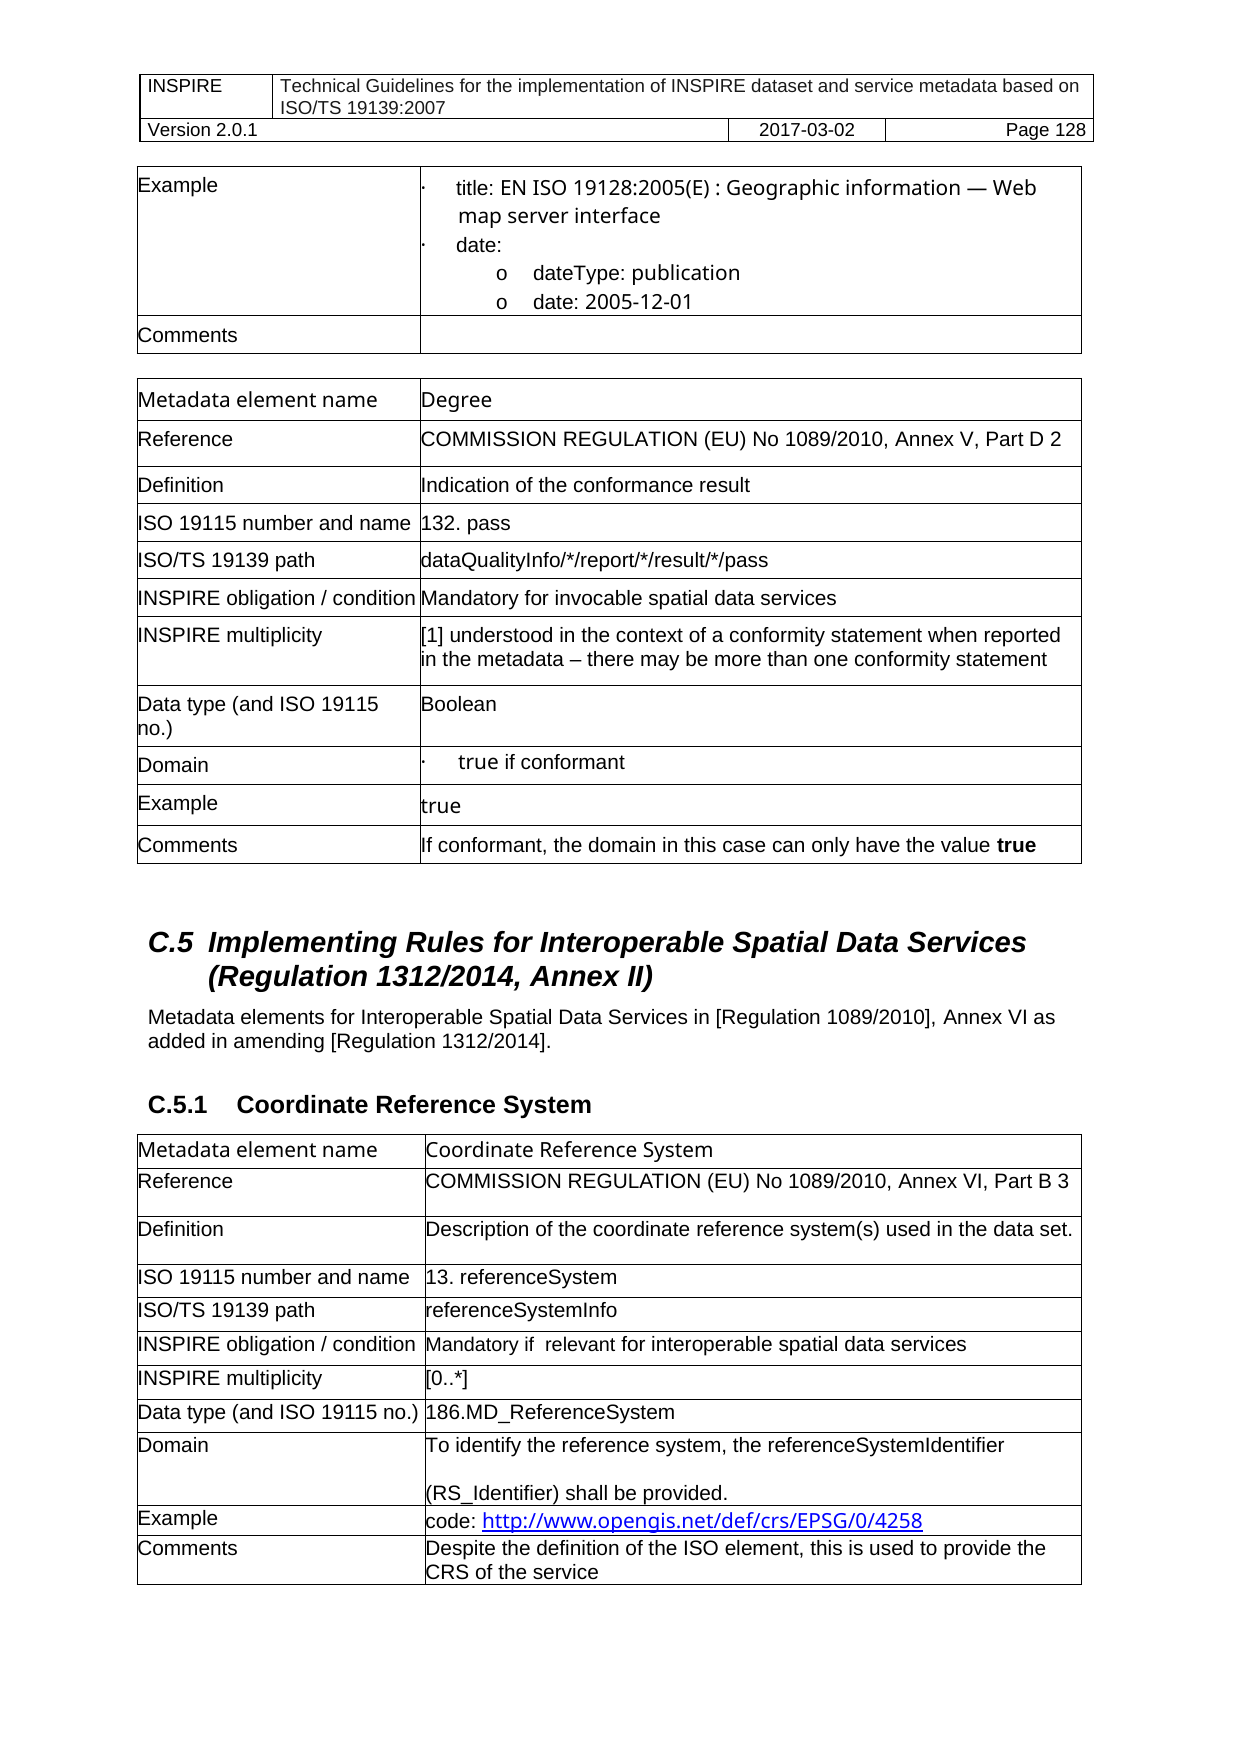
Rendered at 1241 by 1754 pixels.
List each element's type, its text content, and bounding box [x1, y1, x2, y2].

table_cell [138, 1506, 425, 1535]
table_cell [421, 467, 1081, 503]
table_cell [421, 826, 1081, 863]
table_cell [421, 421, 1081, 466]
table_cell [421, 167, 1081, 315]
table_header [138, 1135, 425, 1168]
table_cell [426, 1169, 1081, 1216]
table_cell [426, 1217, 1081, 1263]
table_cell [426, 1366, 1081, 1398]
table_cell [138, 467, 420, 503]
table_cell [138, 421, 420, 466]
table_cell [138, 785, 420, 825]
text Coordinate Reference System [148, 1090, 1092, 1119]
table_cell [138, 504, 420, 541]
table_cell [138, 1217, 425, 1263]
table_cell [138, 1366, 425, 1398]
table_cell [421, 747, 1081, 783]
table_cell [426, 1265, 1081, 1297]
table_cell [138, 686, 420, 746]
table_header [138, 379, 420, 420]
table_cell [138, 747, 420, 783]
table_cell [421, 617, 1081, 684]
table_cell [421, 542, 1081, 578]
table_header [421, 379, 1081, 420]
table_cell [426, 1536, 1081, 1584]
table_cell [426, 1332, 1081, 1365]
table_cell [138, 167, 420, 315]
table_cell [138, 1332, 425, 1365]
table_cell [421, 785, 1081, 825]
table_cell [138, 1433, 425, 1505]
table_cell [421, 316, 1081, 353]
text Implementing Rules for Interoperable Spatial Data Services (Regulation 1312/2014, Annex II) [148, 925, 1092, 992]
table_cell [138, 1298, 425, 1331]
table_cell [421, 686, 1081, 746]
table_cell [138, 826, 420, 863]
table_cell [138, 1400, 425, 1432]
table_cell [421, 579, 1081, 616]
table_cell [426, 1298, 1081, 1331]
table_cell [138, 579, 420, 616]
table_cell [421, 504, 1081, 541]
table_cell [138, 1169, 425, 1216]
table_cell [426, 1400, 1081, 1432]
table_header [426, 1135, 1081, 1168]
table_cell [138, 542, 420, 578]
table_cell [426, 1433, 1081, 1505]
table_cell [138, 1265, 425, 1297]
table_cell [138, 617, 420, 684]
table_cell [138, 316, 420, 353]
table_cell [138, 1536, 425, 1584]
text Metadata elements for Interoperable Spatial Data Services in [Regulation 1089/2010], Annex VI as added in amending [Regulation 1312/2014]. [148, 1005, 1092, 1053]
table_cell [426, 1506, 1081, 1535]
